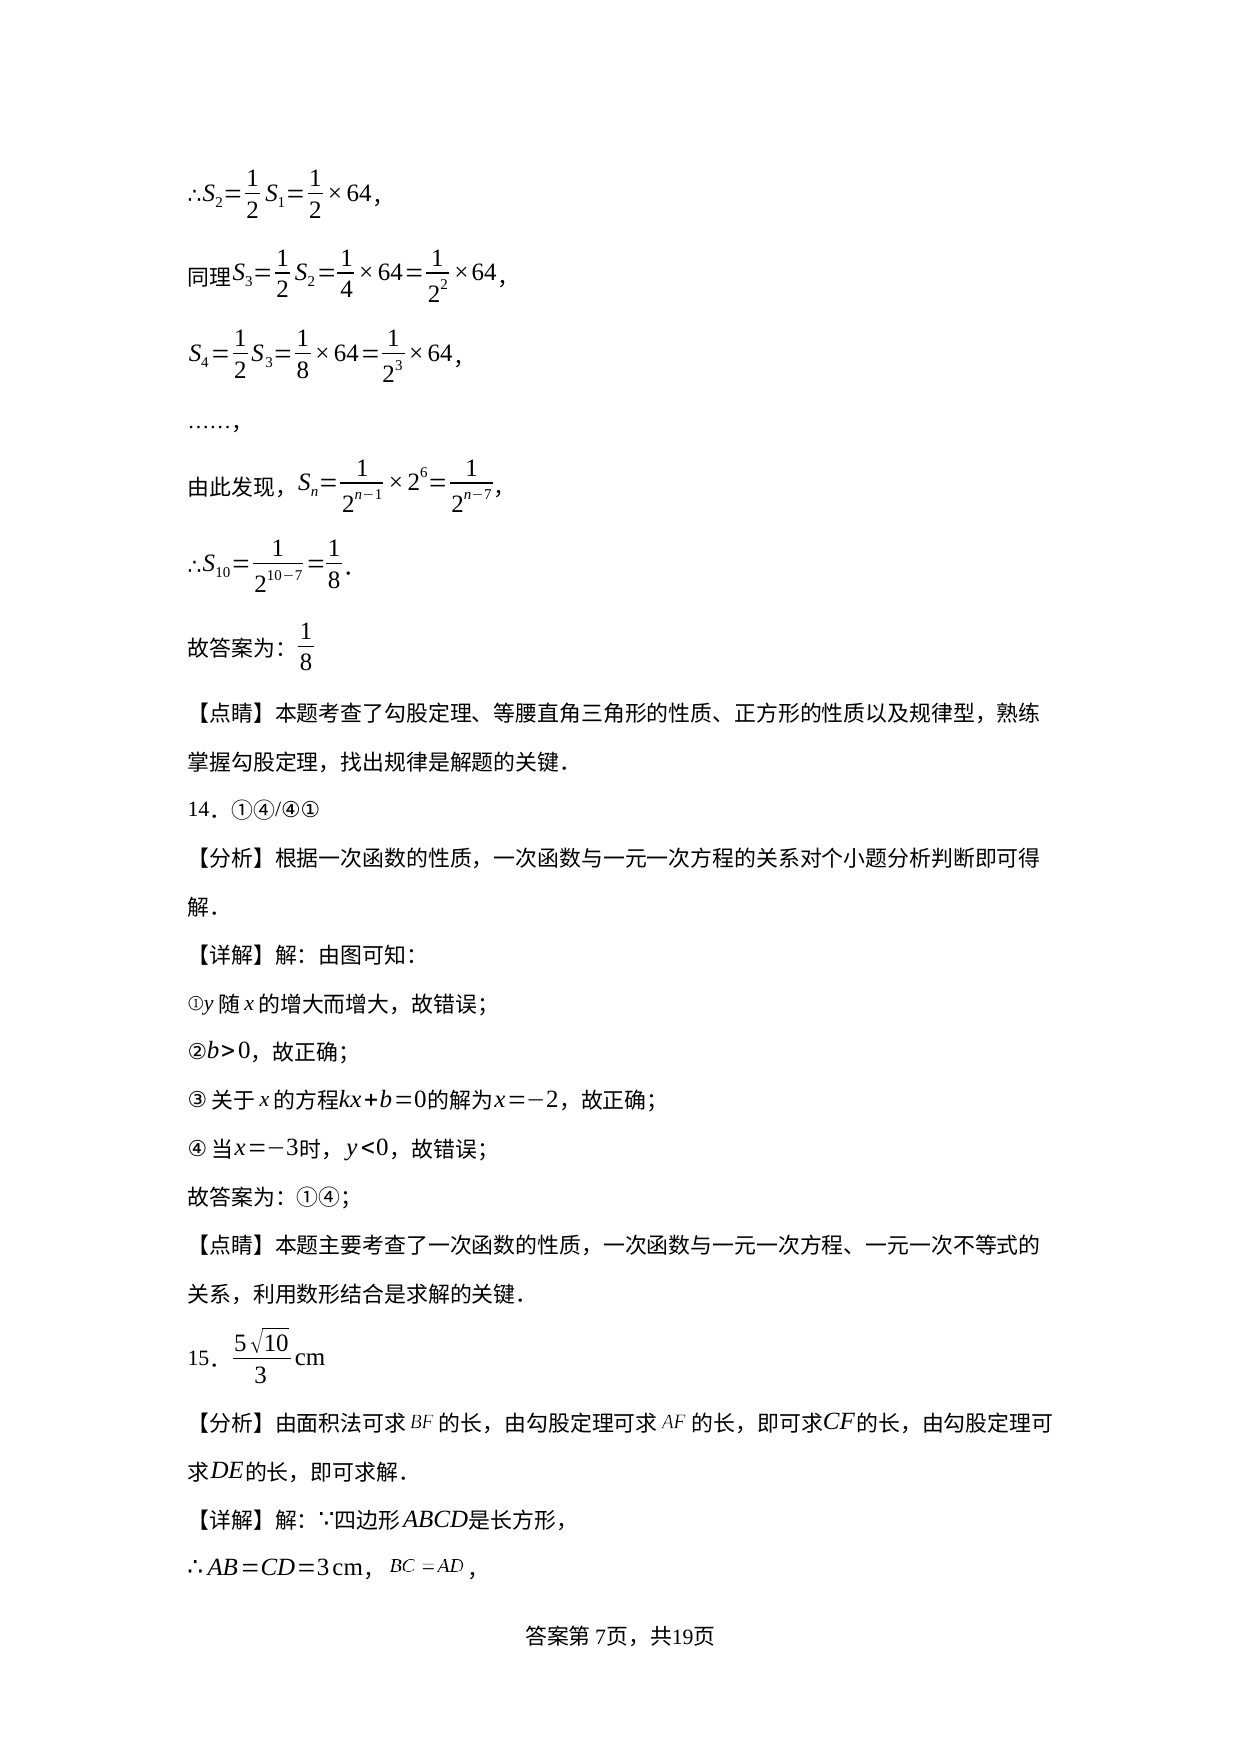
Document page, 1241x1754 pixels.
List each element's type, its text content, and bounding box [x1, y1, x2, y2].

text 【分析】根据一次函数的性质，一次函数与一元一次方程的关系对个小题分析判断即可得解． [187, 841, 1053, 922]
text 同理， [187, 243, 1053, 308]
text 由此发现，， [187, 453, 1053, 518]
text 【分析】由面积法可求的长，由勾股定理可求的长，即可求的长，由勾股定理可求的长，即可求解． [187, 1406, 1053, 1487]
text 14．①④/④① [187, 792, 1053, 825]
text 故答案为：①④； [187, 1179, 1053, 1212]
text ③关于x的方程的解为，故正确； [187, 1083, 1053, 1115]
text ①y随x的增大而增大，故错误； [187, 986, 1053, 1019]
text ，， [187, 1551, 1053, 1584]
text 故答案为： [187, 614, 1053, 679]
text ……， [187, 404, 1053, 437]
text ④当时，，故错误； [187, 1131, 1053, 1164]
text 【详解】解：四边形是长方形， [187, 1503, 1053, 1535]
text ∴． [187, 534, 1053, 599]
text 【详解】解：由图可知： [187, 938, 1053, 970]
text ∴， [187, 162, 1053, 227]
text 【点睛】本题考查了勾股定理、等腰直角三角形的性质、正方形的性质以及规律型，熟练掌握勾股定理，找出规律是解题的关键． [187, 695, 1053, 777]
text 15． [187, 1325, 1053, 1390]
text 【点睛】本题主要考查了一次函数的性质，一次函数与一元一次方程、一元一次不等式的关系，利用数形结合是求解的关键． [187, 1228, 1053, 1309]
text ， [187, 324, 1053, 389]
text ②，故正确； [187, 1034, 1053, 1067]
